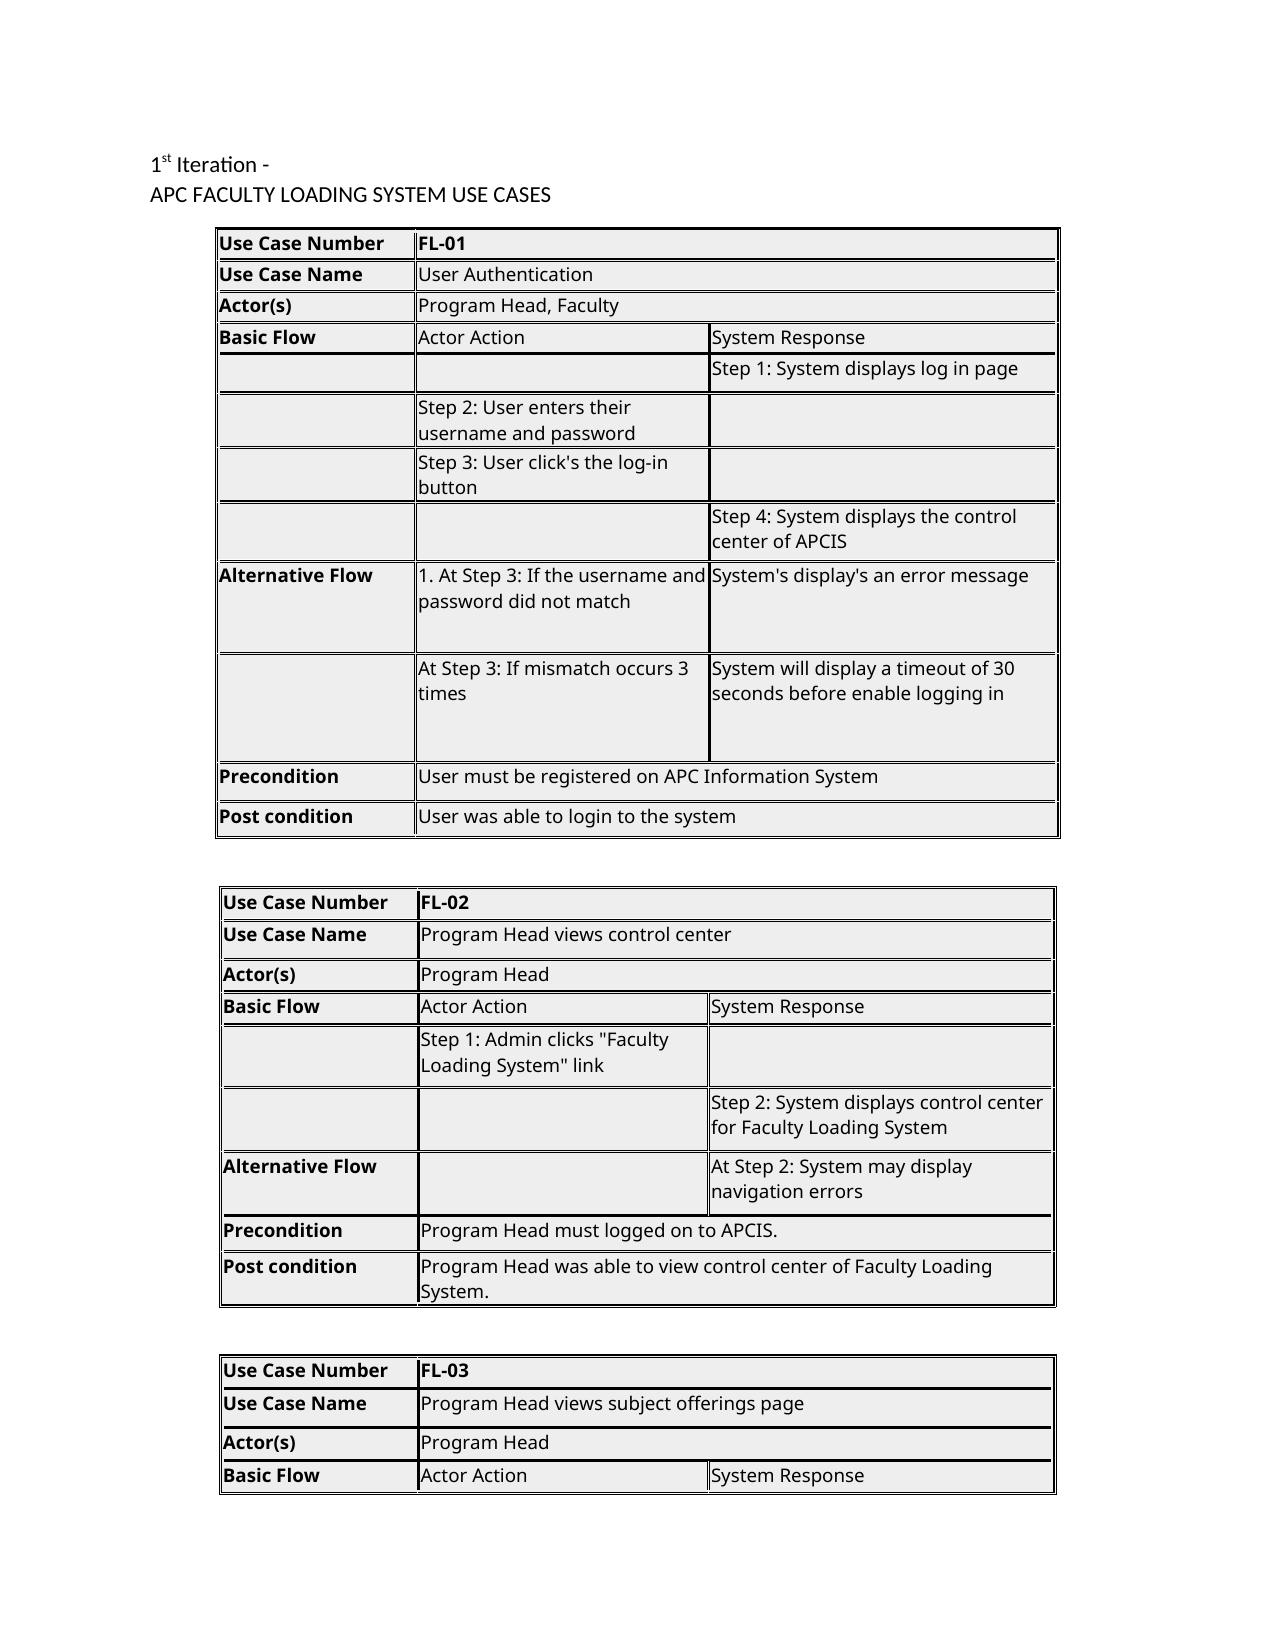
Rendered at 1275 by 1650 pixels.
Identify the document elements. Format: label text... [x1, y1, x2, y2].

table_cell Basic Flow [222, 1459, 418, 1492]
table_header Use Case Number [222, 1356, 418, 1387]
table_cell System will display a timeout of 30 seconds before enable logging in [709, 652, 1059, 761]
table_cell Program Head, Faculty [417, 290, 1058, 321]
table_cell [220, 1086, 418, 1150]
table_cell Program Head [418, 958, 1055, 990]
table_cell [218, 352, 414, 391]
table_cell Actor Action [420, 994, 707, 1023]
table_cell [709, 446, 1059, 500]
table_cell Step 1: Admin clicks "Faculty Loading System" link [420, 1027, 707, 1086]
table_cell [711, 391, 1058, 446]
table_cell System Response [709, 321, 1059, 352]
table_cell Step 3: User click's the log-in button [417, 449, 708, 500]
table_cell Actor Action [418, 1462, 708, 1492]
table_header FL-02 [418, 889, 1053, 918]
table_cell Step 2: User enters their username and password [417, 395, 708, 446]
table_cell Post condition [216, 800, 416, 836]
table_cell User was able to login to the system [416, 800, 1059, 836]
table_cell Alternative Flow [218, 560, 414, 652]
table_cell [420, 1153, 707, 1214]
text 1st Iteration - APC FACULTY LOADING SYSTEM USE CASES [150, 150, 1125, 208]
table_cell Actor Action [417, 324, 708, 352]
table_cell [216, 446, 416, 500]
table_header Use Case Number [220, 887, 418, 918]
table_cell User Authentication [417, 258, 1058, 289]
table_cell Use Case Name [222, 919, 417, 958]
table_cell Actor(s) [222, 1426, 417, 1459]
table_cell Precondition [222, 1214, 417, 1250]
table_cell System Response [710, 990, 1054, 1023]
table_cell Actor(s) [220, 958, 418, 990]
table_cell [218, 500, 414, 559]
table_cell Actor(s) [218, 290, 414, 321]
table_cell Step 1: System displays log in page [711, 352, 1057, 391]
table_cell Program Head views control center [420, 919, 1054, 958]
table_cell [710, 1023, 1054, 1086]
table_cell Use Case Name [218, 258, 414, 289]
table_cell [420, 1089, 707, 1150]
table_cell Program Head was able to view control center of Faculty Loading System. [418, 1250, 1055, 1304]
table_cell Program Head views subject offerings page [420, 1387, 1053, 1426]
table_cell System Response [709, 1459, 1053, 1492]
table_cell User must be registered on APC Information System [416, 761, 1059, 800]
table_cell Precondition [216, 761, 416, 800]
table_cell Post condition [220, 1250, 418, 1304]
table_header FL-03 [418, 1358, 1053, 1387]
table_cell [417, 355, 708, 391]
table_cell Step 4: System displays the control center of APCIS [711, 500, 1058, 559]
table_cell Alternative Flow [220, 1150, 418, 1214]
table_cell [417, 504, 708, 559]
table_cell Basic Flow [222, 990, 417, 1023]
table_header Use Case Number [218, 230, 416, 258]
table_cell Use Case Name [222, 1387, 417, 1426]
table_cell System's display's an error message [711, 560, 1058, 652]
table_cell [216, 652, 416, 761]
table_cell At Step 2: System may display navigation errors [709, 1150, 1055, 1214]
table_cell Program Head [420, 1426, 1053, 1459]
table_cell [222, 1023, 417, 1086]
table_cell Step 2: System displays control center for Faculty Loading System [709, 1086, 1055, 1150]
table_cell 1. At Step 3: If the username and password did not match [417, 563, 708, 652]
table_header FL-01 [416, 230, 1057, 258]
table_cell Program Head must logged on to APCIS. [420, 1214, 1053, 1250]
table_cell At Step 3: If mismatch occurs 3 times [417, 655, 708, 761]
table_cell Basic Flow [216, 321, 416, 352]
table_cell [218, 391, 414, 446]
